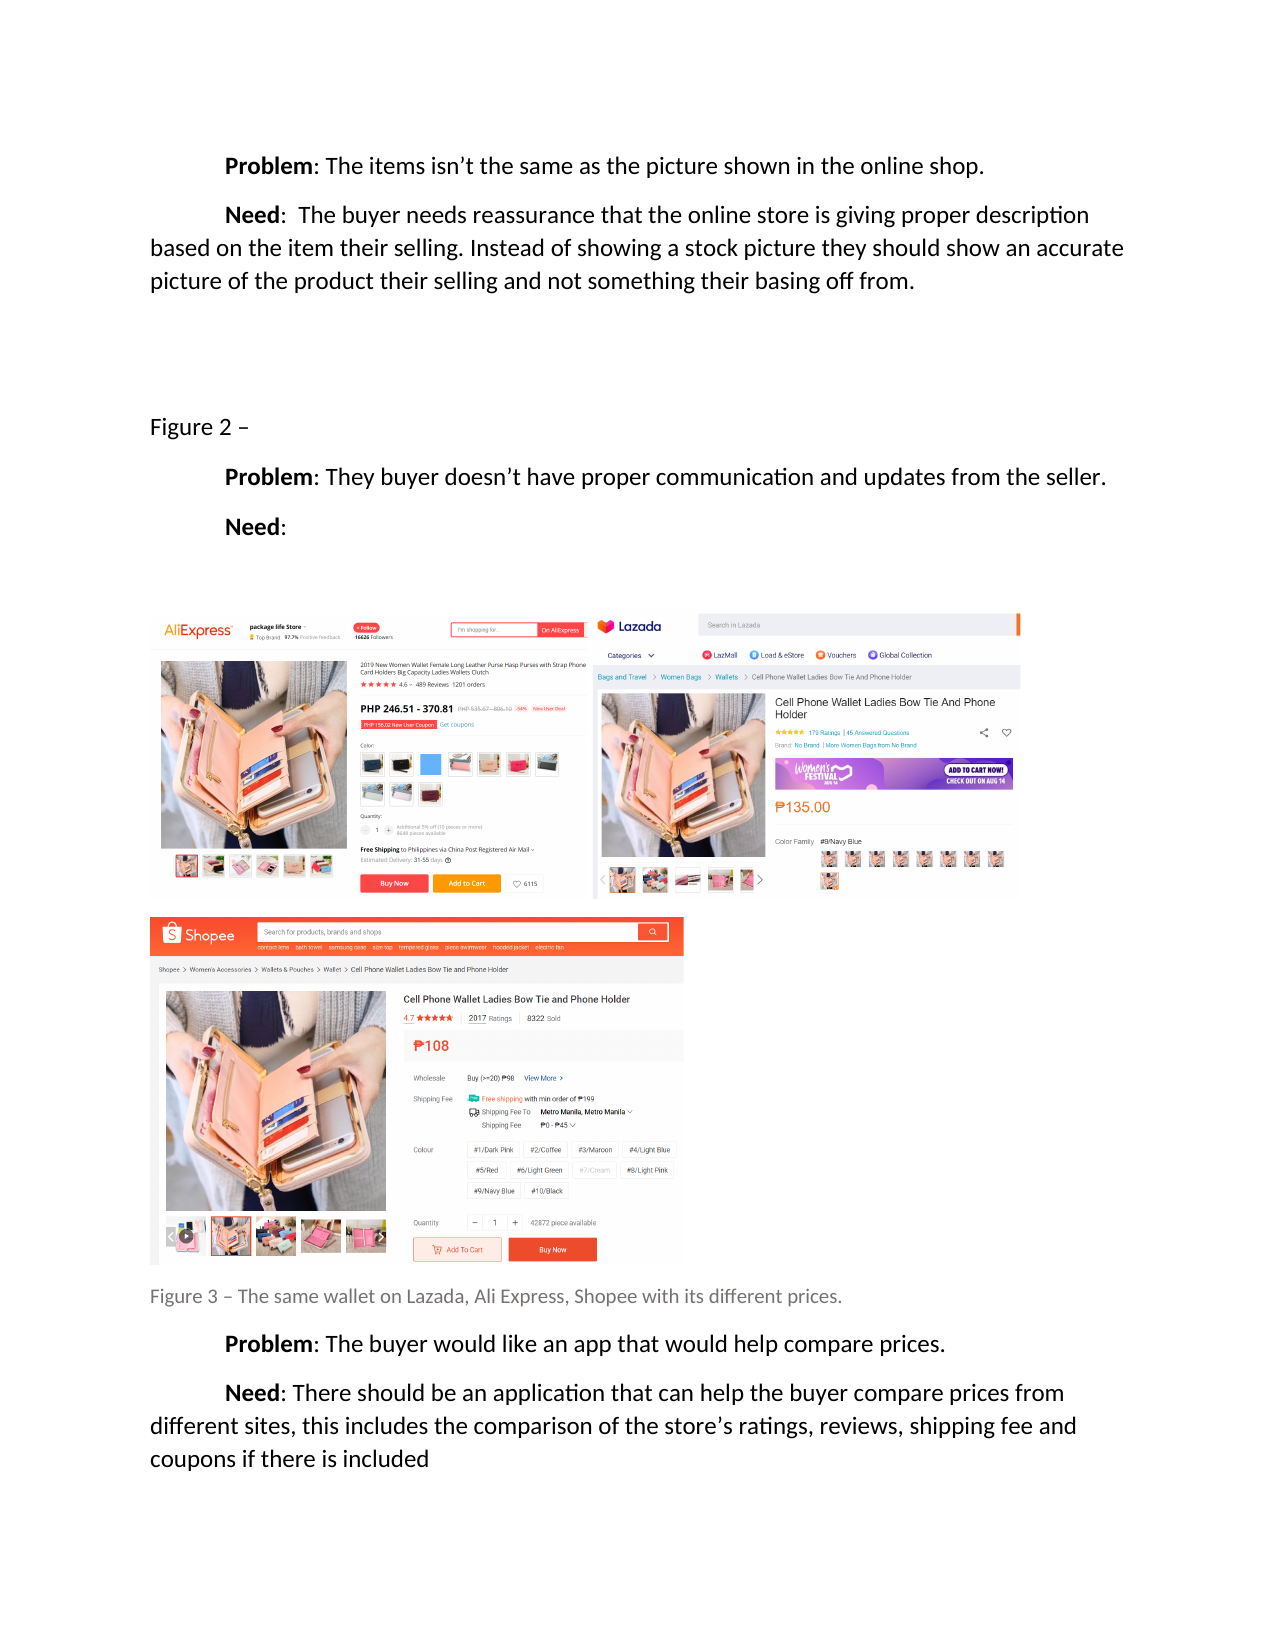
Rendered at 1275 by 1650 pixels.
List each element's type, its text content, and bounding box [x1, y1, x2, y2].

text Need: [150, 511, 1125, 541]
text Figure 2 – [150, 411, 1125, 442]
picture [592, 609, 1021, 899]
text Need: The buyer needs reassurance that the online store is giving proper description based on the item their selling. Instead of showing a stock picture they should show an accurate picture of the product their selling and not something their basing off from. [150, 199, 1125, 296]
picture [150, 917, 684, 1265]
picture [150, 617, 588, 899]
text Problem: The buyer would like an app that would help compare prices. [150, 1328, 1125, 1358]
text Problem: The items isn’t the same as the picture shown in the online shop. [150, 150, 1125, 181]
text Problem: They buyer doesn’t have proper communication and updates from the seller. [150, 461, 1125, 492]
text Figure 3 – The same wallet on Lazada, Ali Express, Shopee with its different prices. [150, 1284, 1125, 1309]
